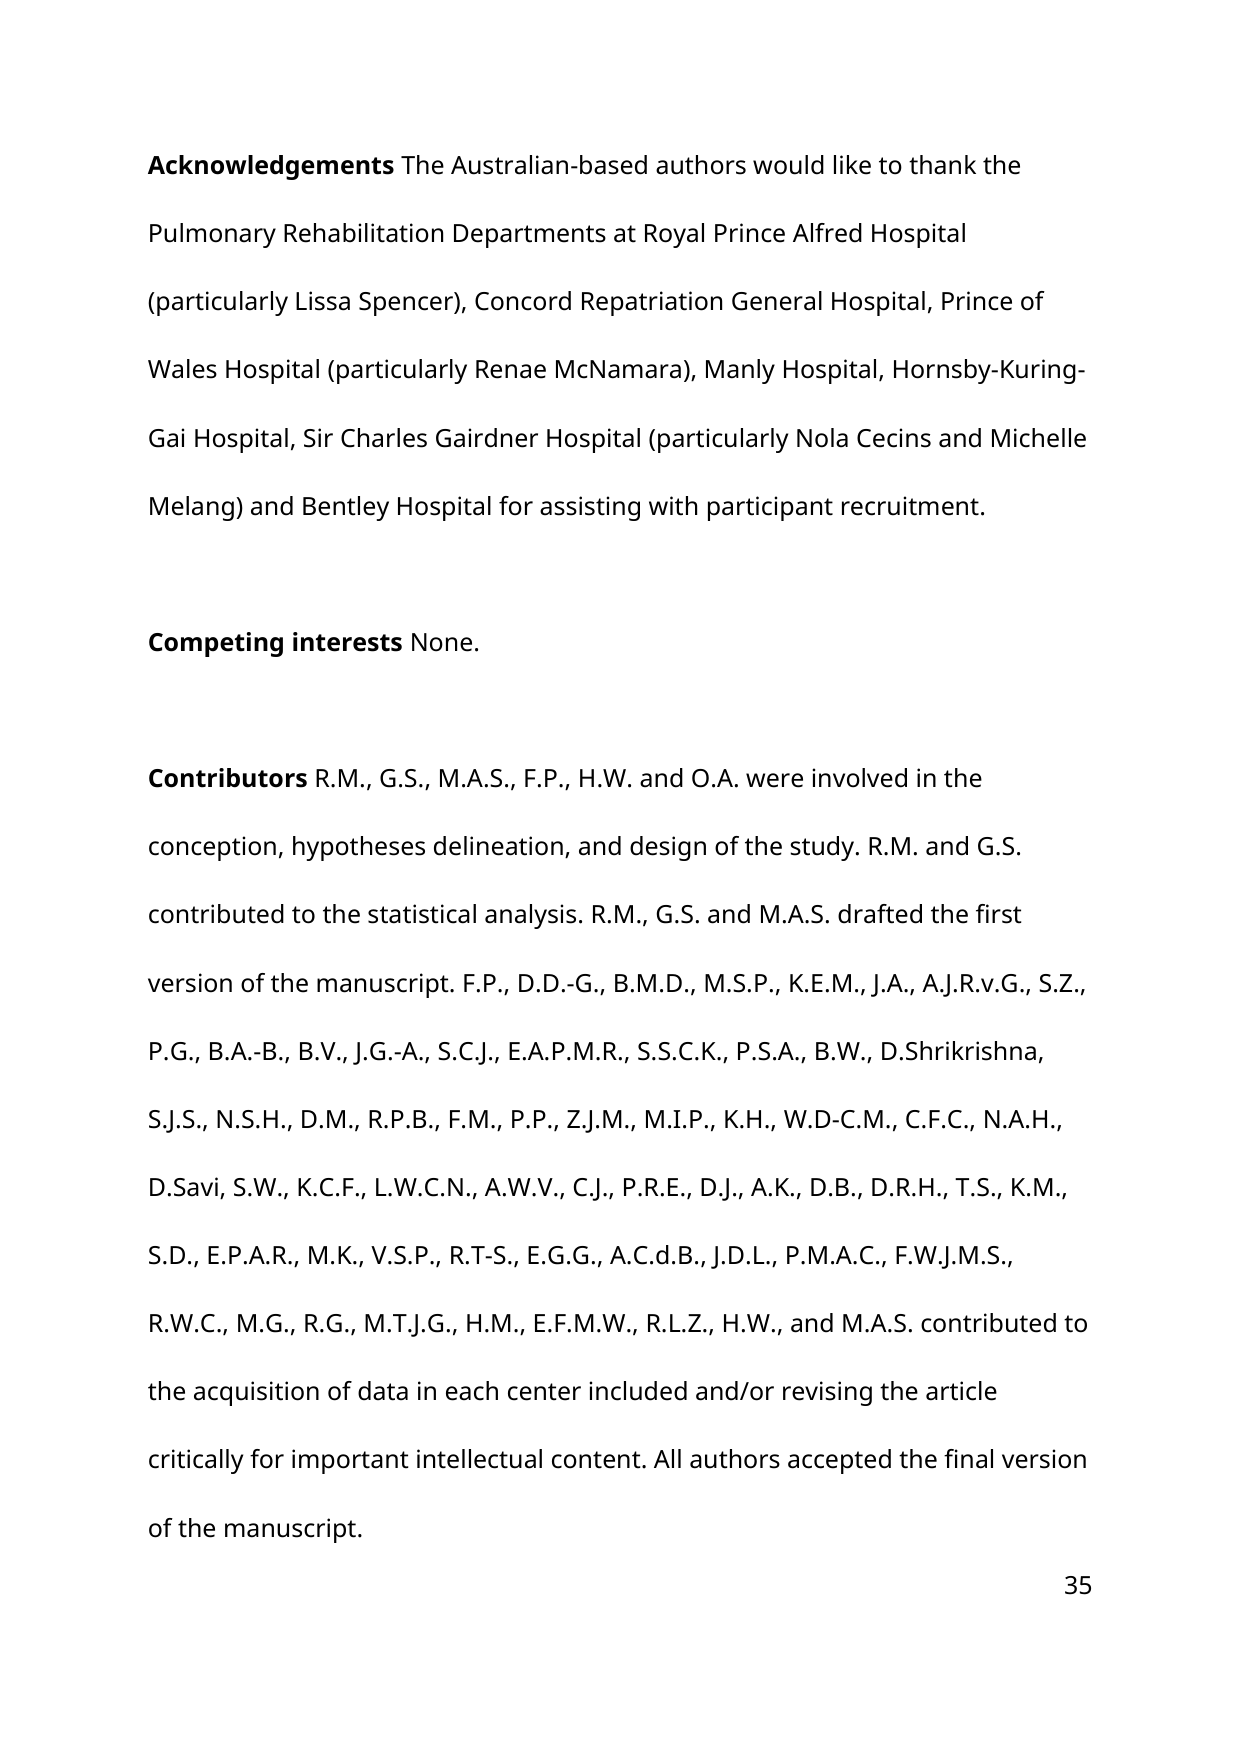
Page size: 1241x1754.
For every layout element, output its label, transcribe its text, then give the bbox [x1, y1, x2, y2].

text Competing interests None. [148, 624, 1092, 659]
text Contributors R.M., G.S., M.A.S., F.P., H.W. and O.A. were involved in the conception, hypotheses delineation, and design of the study. R.M. and G.S. contributed to the statistical analysis. R.M., G.S. and M.A.S. drafted the first version of the manuscript. F.P., D.D.-G., B.M.D., M.S.P., K.E.M., J.A., A.J.R.v.G., S.Z., P.G., B.A.-B., B.V., J.G.-A., S.C.J., E.A.P.M.R., S.S.C.K., P.S.A., B.W., D.Shrikrishna, S.J.S., N.S.H., D.M., R.P.B., F.M., P.P., Z.J.M., M.I.P., K.H., W.D-C.M., C.F.C., N.A.H., D.Savi, S.W., K.C.F., L.W.C.N., A.W.V., C.J., P.R.E., D.J., A.K., D.B., D.R.H., T.S., K.M., S.D., E.P.A.R., M.K., V.S.P., R.T-S., E.G.G., A.C.d.B., J.D.L., P.M.A.C., F.W.J.M.S., R.W.C., M.G., R.G., M.T.J.G., H.M., E.F.M.W., R.L.Z., H.W., and M.A.S. contributed to the acquisition of data in each center included and/or revising the article critically for important intellectual content. All authors accepted the final version of the manuscript. [148, 761, 1092, 1544]
text Acknowledgements The Australian-based authors would like to thank the Pulmonary Rehabilitation Departments at Royal Prince Alfred Hospital (particularly Lissa Spencer), Concord Repatriation General Hospital, Prince of Wales Hospital (particularly Renae McNamara), Manly Hospital, Hornsby-Kuring-Gai Hospital, Sir Charles Gairdner Hospital (particularly Nola Cecins and Michelle Melang) and Bentley Hospital for assisting with participant recruitment. [148, 148, 1092, 522]
